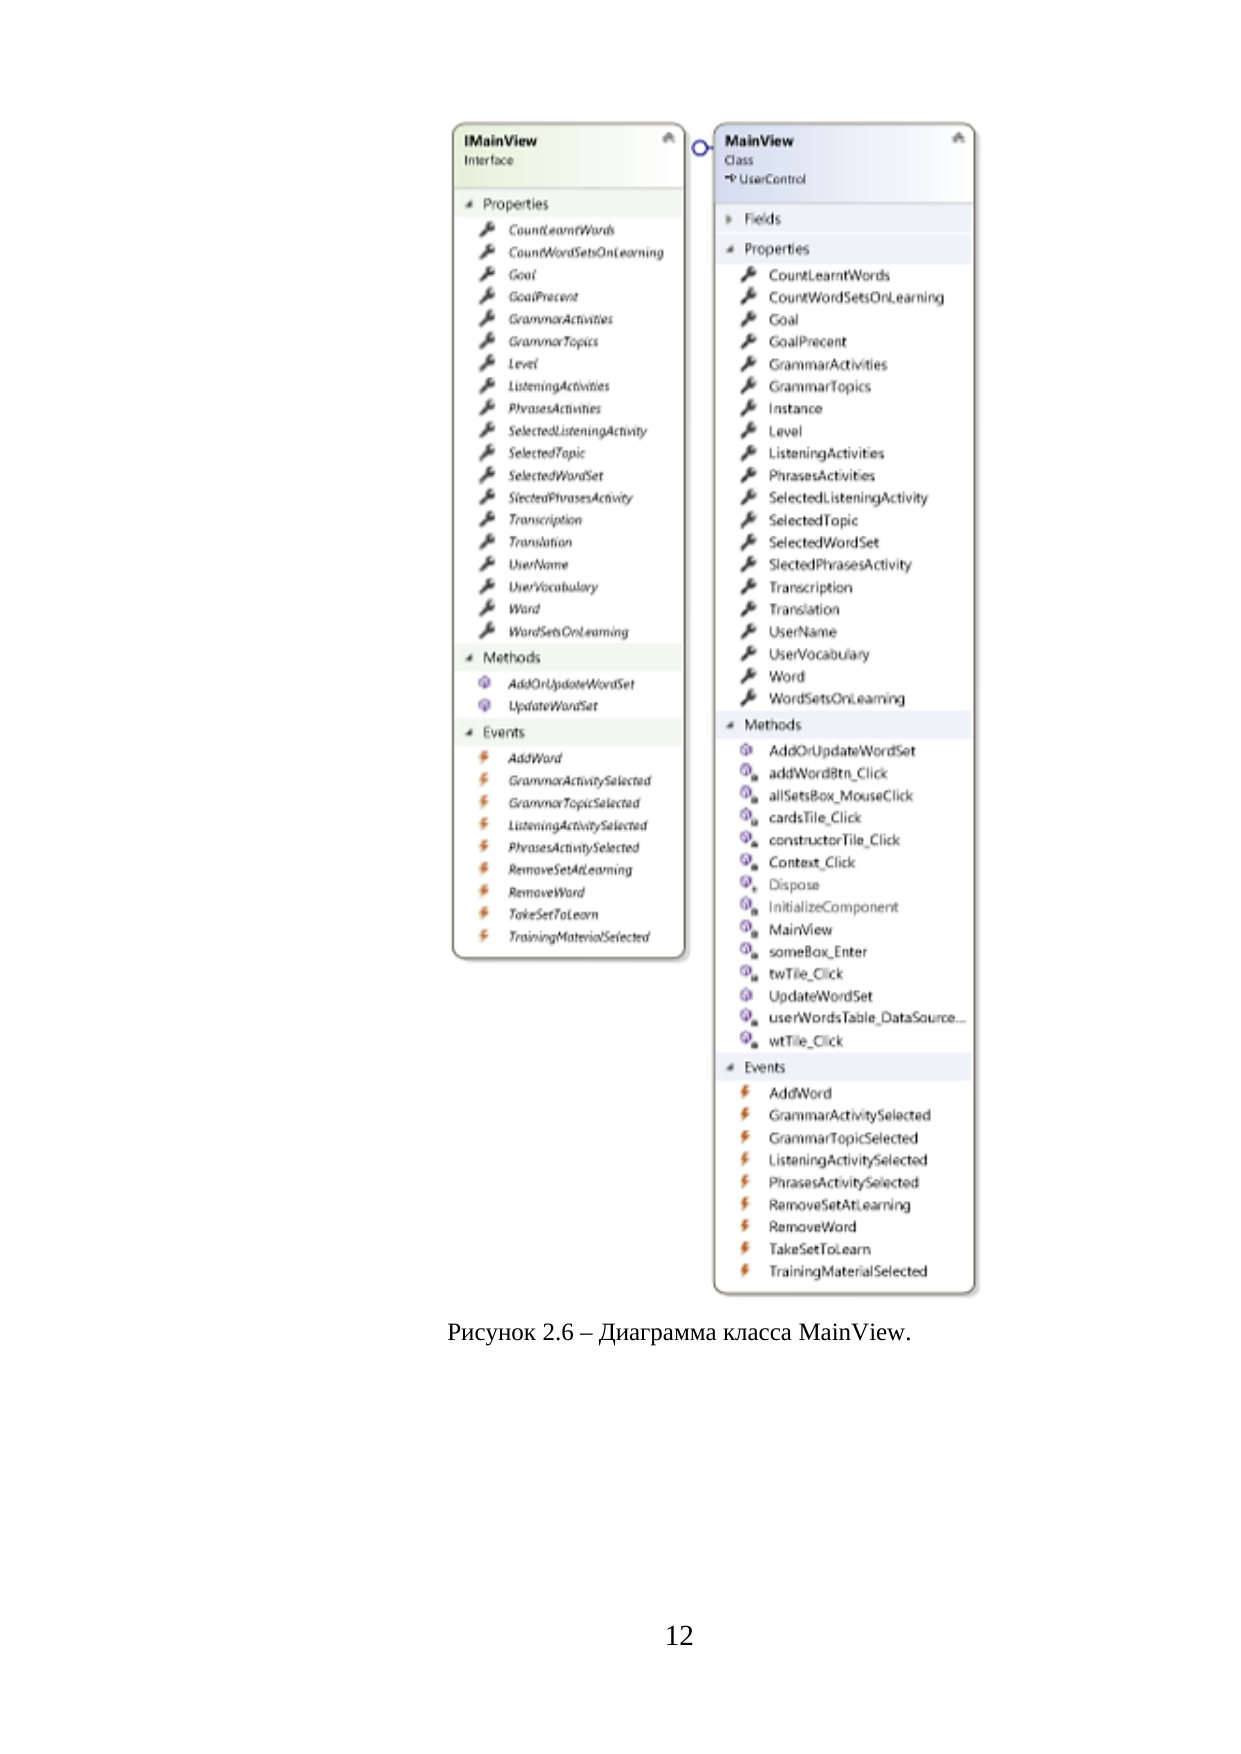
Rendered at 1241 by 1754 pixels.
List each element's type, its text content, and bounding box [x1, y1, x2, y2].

text Рисунок 2.6 – Диаграмма класса MainView. [177, 1317, 1181, 1345]
picture [445, 118, 987, 1303]
